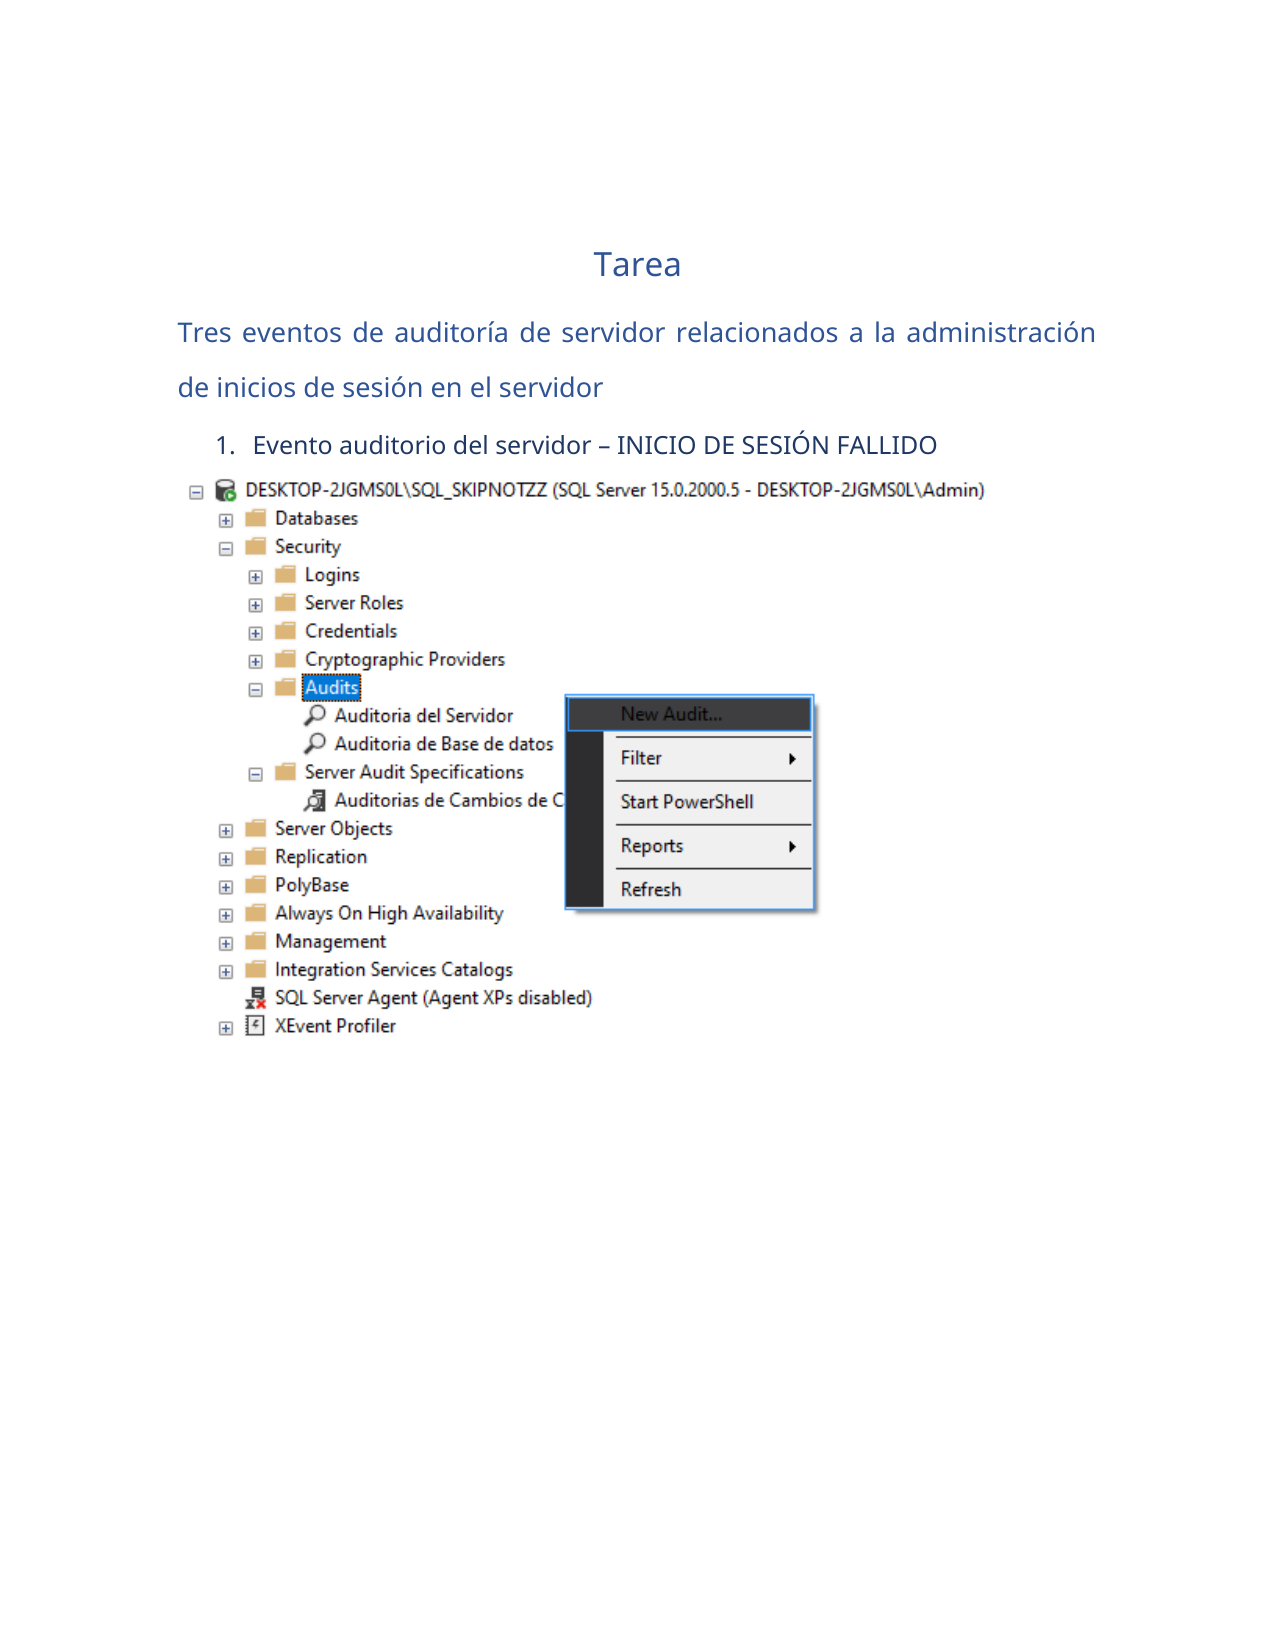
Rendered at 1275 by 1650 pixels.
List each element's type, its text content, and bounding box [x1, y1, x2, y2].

subtitle Evento auditorio del servidor – INICIO DE SESIÓN FALLIDO [215, 428, 1098, 462]
subtitle Tarea [177, 241, 1098, 286]
subtitle Tres eventos de auditoría de servidor relacionados a la administración de inicios de sesión en el servidor [177, 313, 1098, 405]
picture [177, 478, 1004, 1064]
